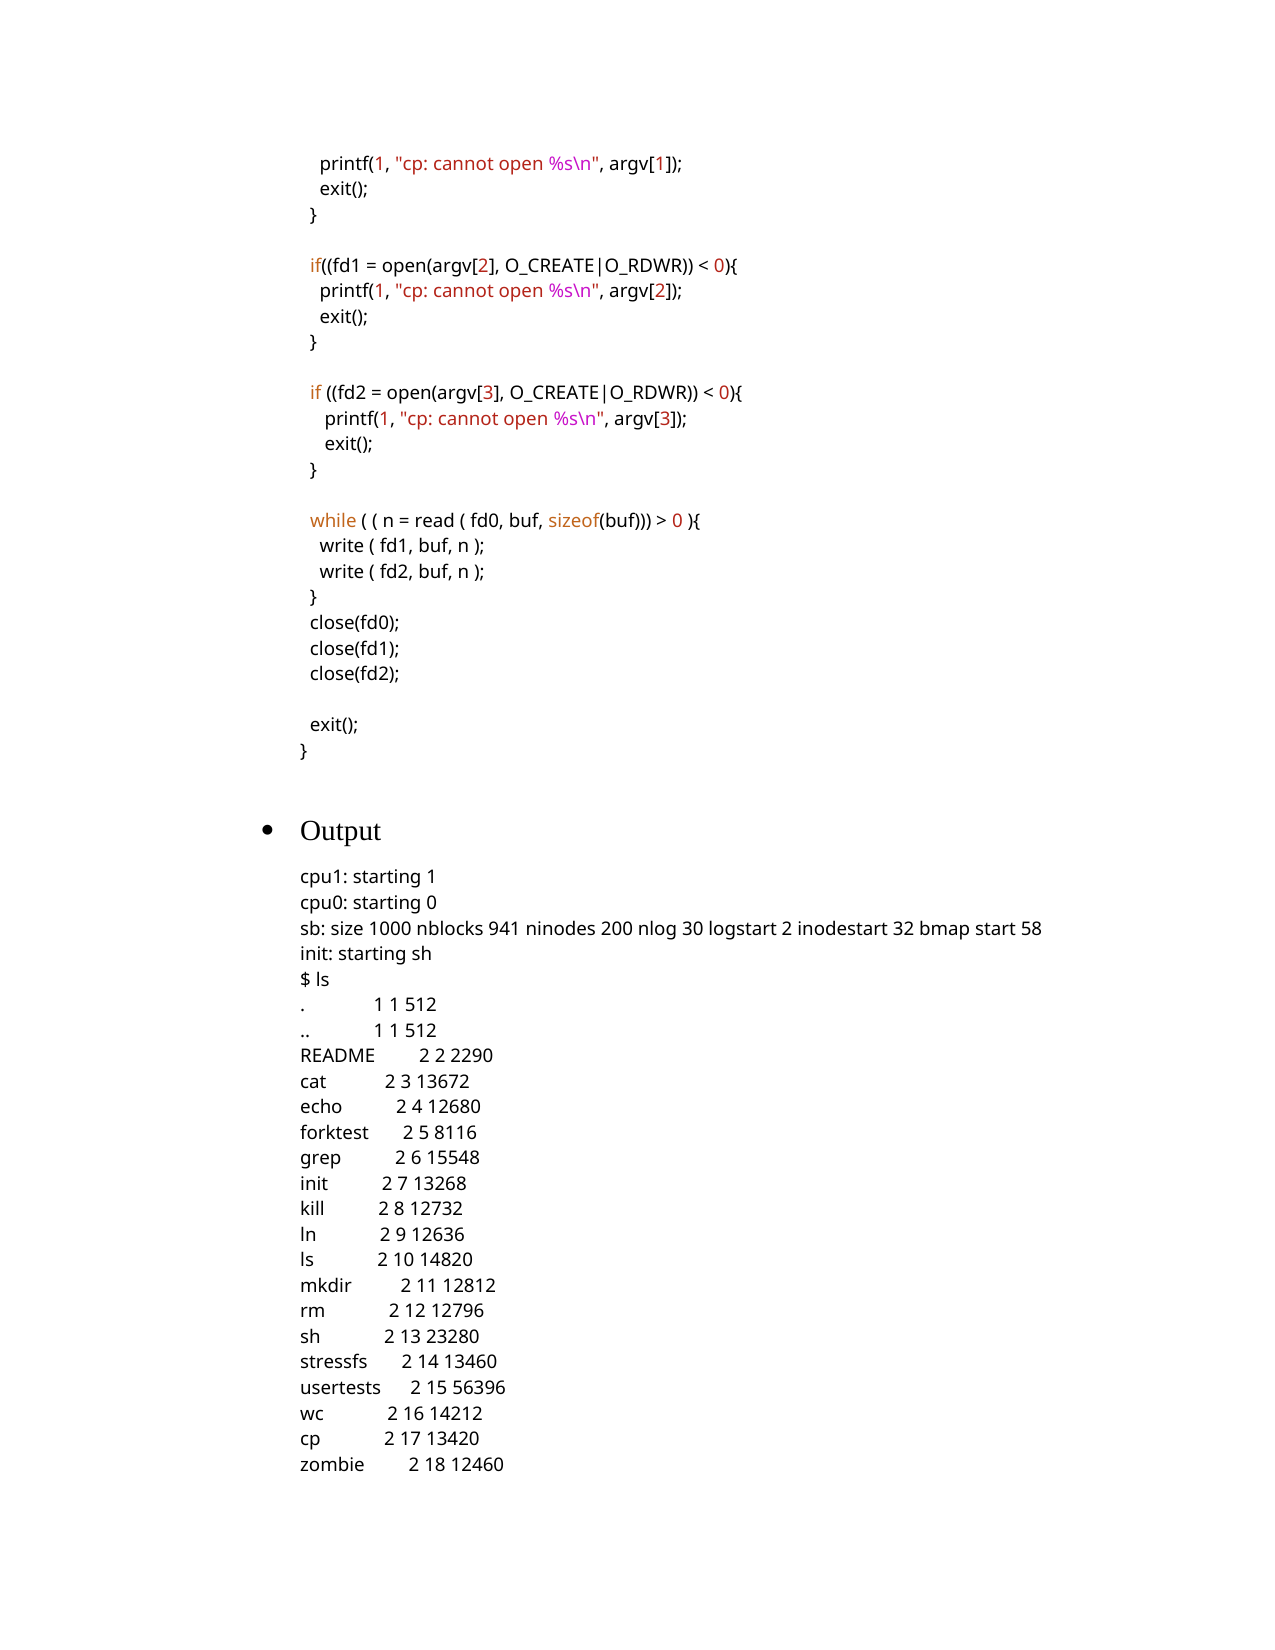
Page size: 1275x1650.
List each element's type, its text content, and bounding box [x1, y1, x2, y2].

text if((fd1 = open(argv[2], O_CREATE|O_RDWR)) < 0){ [300, 252, 1125, 278]
text close(fd2); [300, 660, 1125, 686]
text init: starting sh [300, 940, 1125, 966]
text README 2 2 2290 [300, 1042, 1125, 1068]
text zombie 2 18 12460 [300, 1451, 1125, 1476]
text mkdir 2 11 12812 [300, 1272, 1125, 1298]
text } [300, 201, 1125, 227]
text . 1 1 512 [300, 991, 1125, 1017]
list Output [262, 813, 1125, 847]
text cpu0: starting 0 [300, 889, 1125, 915]
text sh 2 13 23280 [300, 1323, 1125, 1349]
text write ( fd1, buf, n ); [300, 533, 1125, 558]
text write ( fd2, buf, n ); [300, 558, 1125, 584]
text forktest 2 5 8116 [300, 1119, 1125, 1144]
text } [300, 584, 1125, 609]
text printf(1, "cp: cannot open %s\n", argv[1]); [300, 150, 1125, 176]
text close(fd0); [300, 609, 1125, 635]
text } [300, 456, 1125, 482]
text printf(1, "cp: cannot open %s\n", argv[3]); [300, 405, 1125, 431]
text .. 1 1 512 [300, 1017, 1125, 1042]
text stressfs 2 14 13460 [300, 1349, 1125, 1374]
text exit(); [300, 431, 1125, 456]
text ln 2 9 12636 [300, 1221, 1125, 1247]
text sb: size 1000 nblocks 941 ninodes 200 nlog 30 logstart 2 inodestart 32 bmap start 58 [300, 915, 1125, 940]
text $ ls [300, 966, 1125, 991]
text exit(); [300, 303, 1125, 329]
text exit(); [300, 711, 1125, 737]
text cpu1: starting 1 [300, 864, 1125, 889]
text init 2 7 13268 [300, 1170, 1125, 1196]
text rm 2 12 12796 [300, 1298, 1125, 1323]
text wc 2 16 14212 [300, 1400, 1125, 1425]
text } [300, 329, 1125, 354]
text echo 2 4 12680 [300, 1093, 1125, 1119]
text printf(1, "cp: cannot open %s\n", argv[2]); [300, 278, 1125, 303]
text kill 2 8 12732 [300, 1196, 1125, 1221]
text cat 2 3 13672 [300, 1068, 1125, 1093]
text grep 2 6 15548 [300, 1144, 1125, 1170]
text while ( ( n = read ( fd0, buf, sizeof(buf))) > 0 ){ [300, 507, 1125, 533]
text exit(); [300, 176, 1125, 201]
text } [300, 737, 1125, 762]
text usertests 2 15 56396 [300, 1374, 1125, 1400]
text if ((fd2 = open(argv[3], O_CREATE|O_RDWR)) < 0){ [300, 380, 1125, 405]
text cp 2 17 13420 [300, 1425, 1125, 1451]
text ls 2 10 14820 [300, 1247, 1125, 1272]
text close(fd1); [300, 635, 1125, 660]
